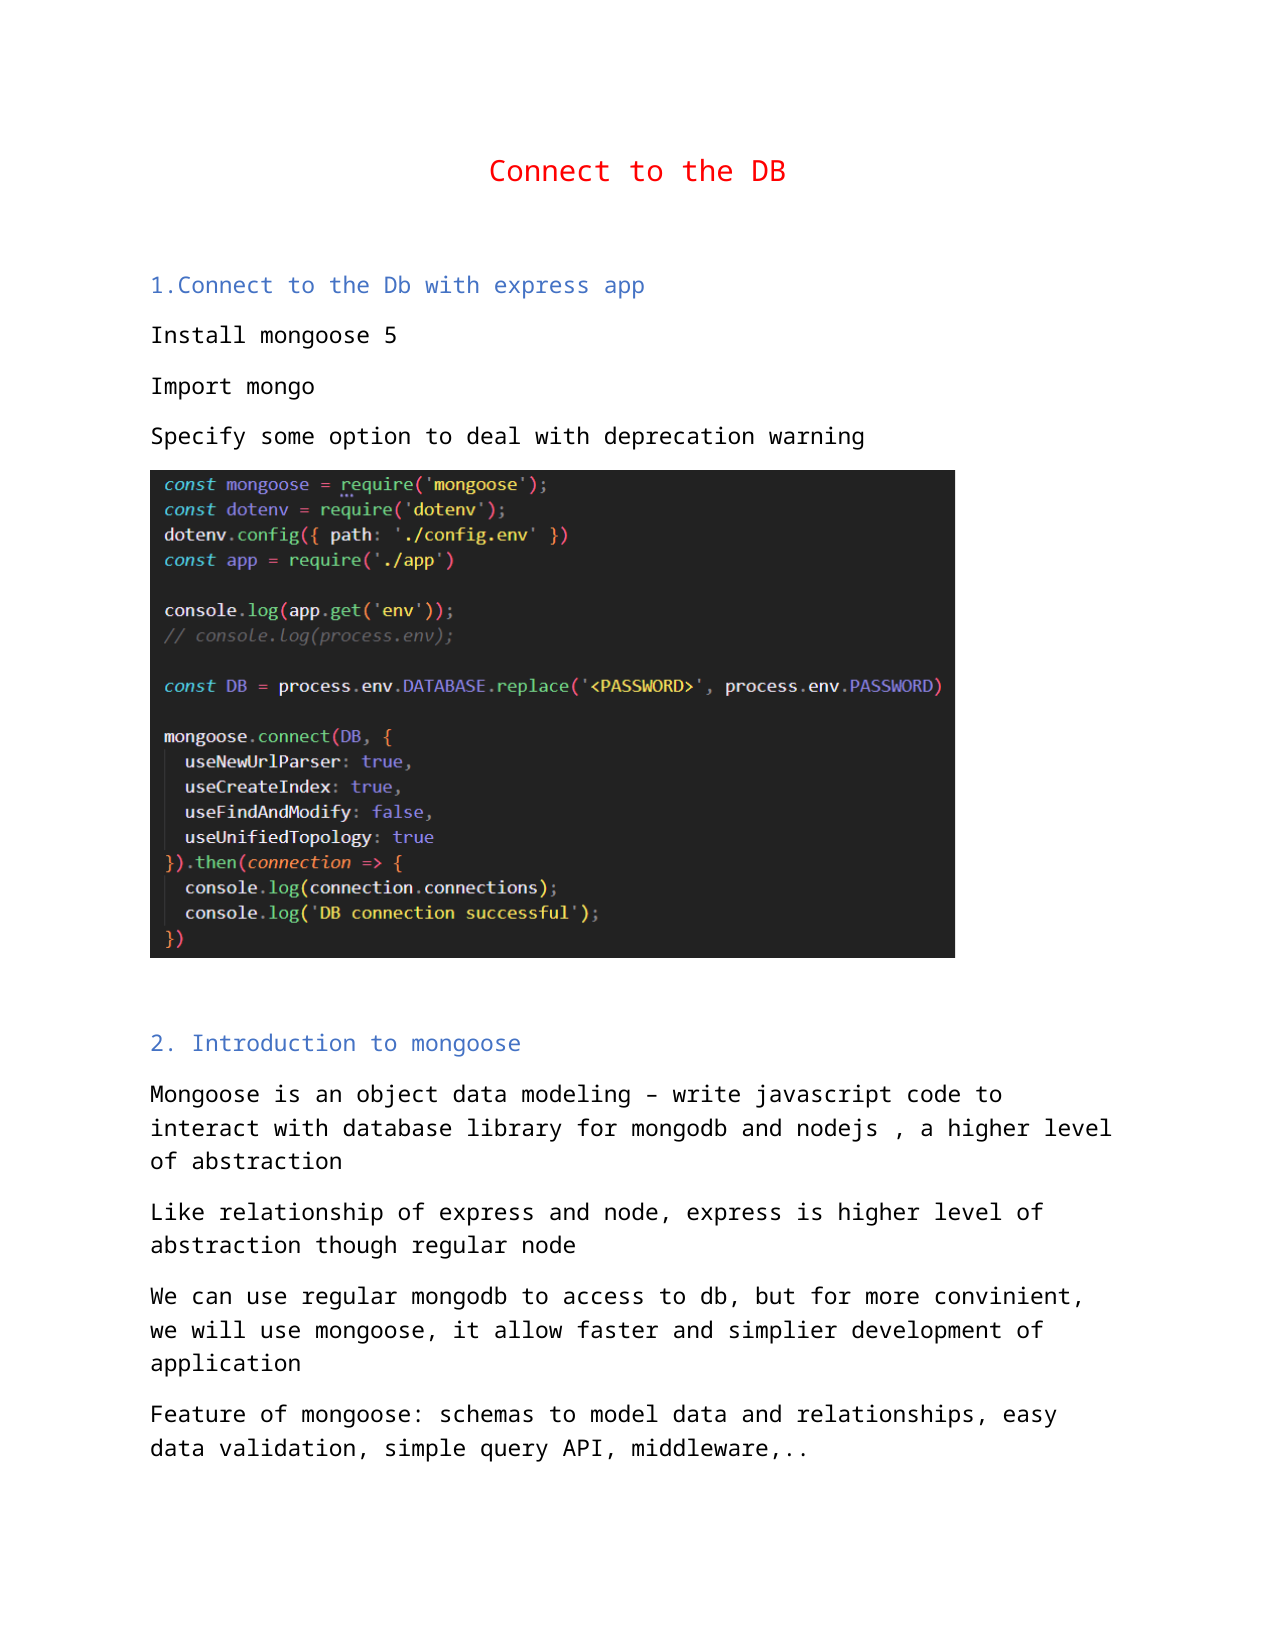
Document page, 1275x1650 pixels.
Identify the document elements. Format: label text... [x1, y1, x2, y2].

text Feature of mongoose: schemas to model data and relationships, easy data validation, simple query API, middleware,.. [150, 1398, 1125, 1463]
text 1.Connect to the Db with express app [150, 269, 1125, 300]
text We can use regular mongodb to access to db, but for more convinient, we will use mongoose, it allow faster and simplier development of application [150, 1280, 1125, 1379]
text Connect to the DB [150, 150, 1125, 190]
text 2. Introduction to mongoose [150, 1027, 1125, 1059]
text Install mongoose 5 [150, 319, 1125, 351]
text Mongoose is an object data modeling – write javascript code to interact with database library for mongodb and nodejs , a higher level of abstraction [150, 1078, 1125, 1177]
text Specify some option to deal with deprecation warning [150, 420, 1125, 451]
picture [150, 470, 955, 958]
text Like relationship of express and node, express is higher level of abstraction though regular node [150, 1196, 1125, 1261]
text Import mongo [150, 370, 1125, 401]
